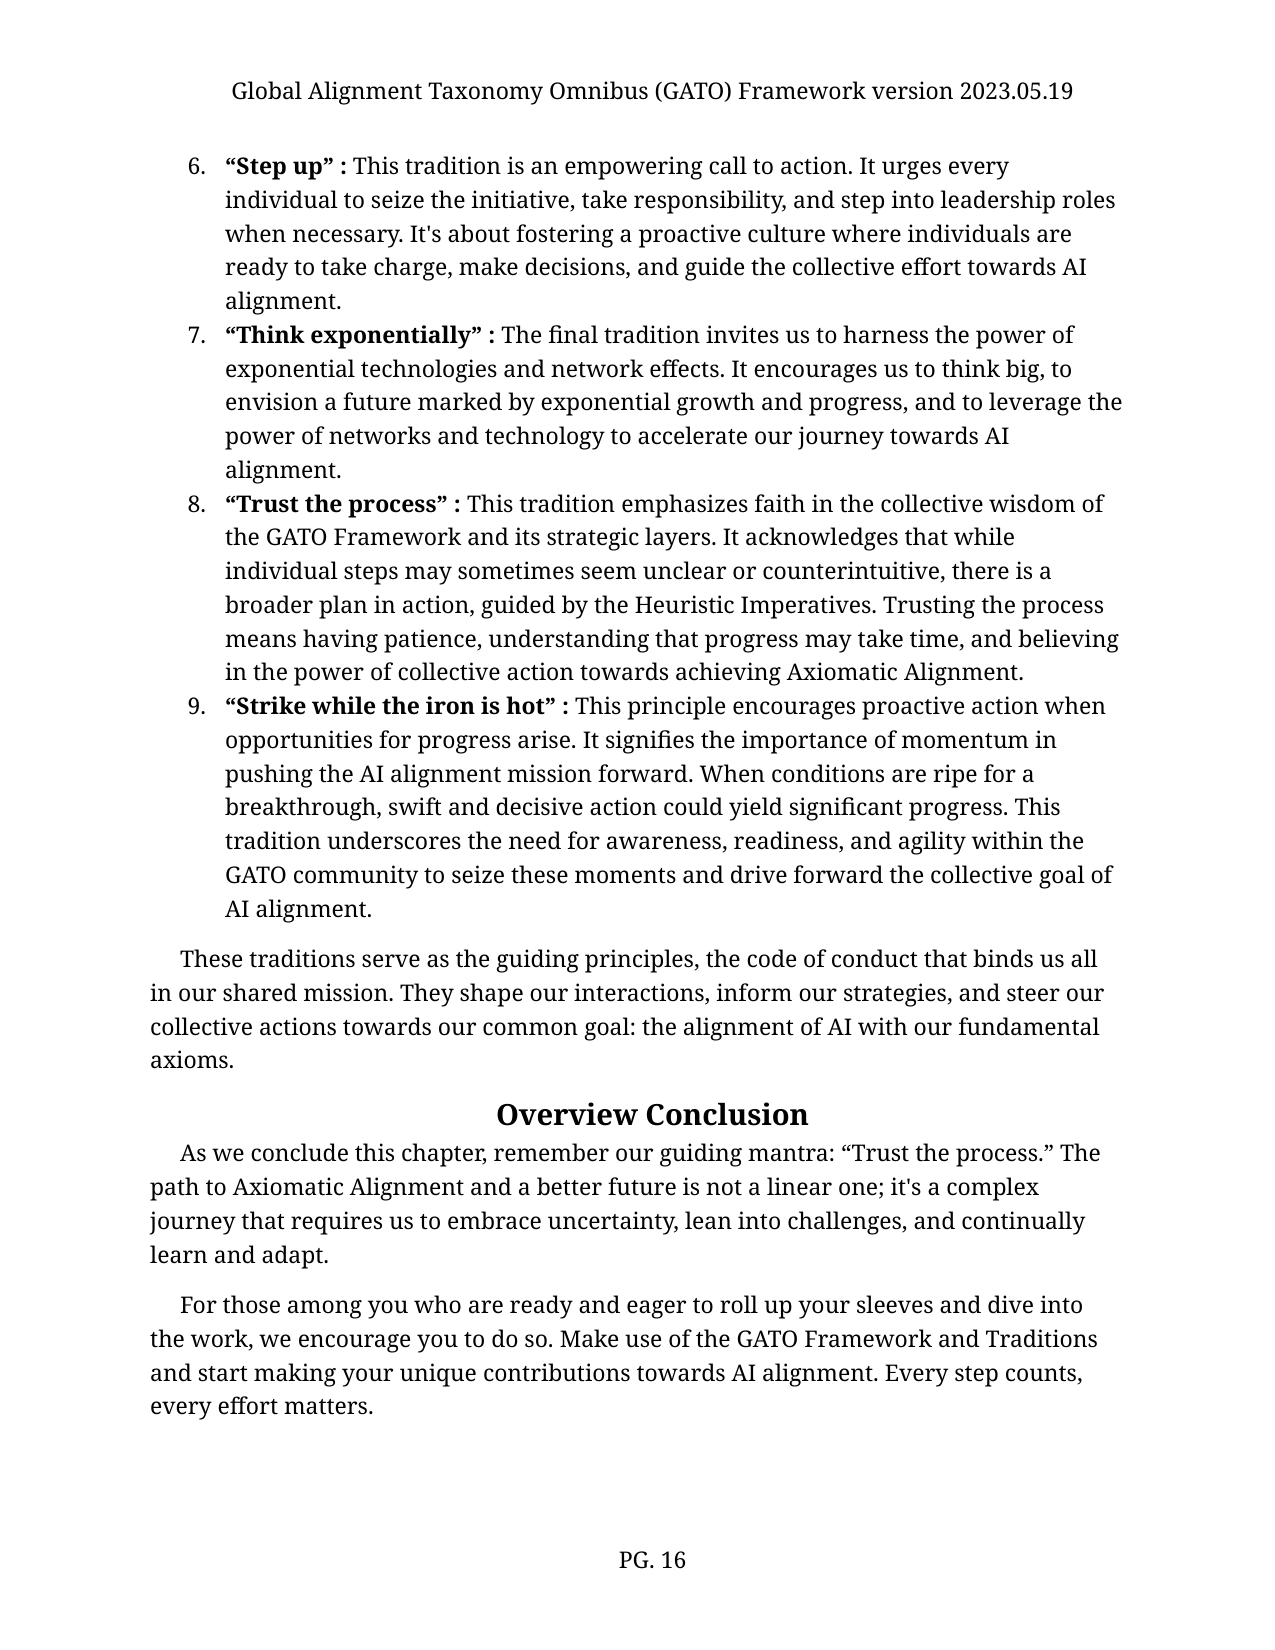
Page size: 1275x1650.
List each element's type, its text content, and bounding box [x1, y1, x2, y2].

list “Trust the process” : This tradition emphasizes faith in the collective wisdom of the GATO Framework and its strategic layers. It acknowledges that while individual steps may sometimes seem unclear or counterintuitive, there is a broader plan in action, guided by the Heuristic Imperatives. Trusting the process means having patience, understanding that progress may take time, and believing in the power of collective action towards achieving Axiomatic Alignment. [187, 487, 1125, 687]
text These traditions serve as the guiding principles, the code of conduct that binds us all in our shared mission. They shape our interactions, inform our strategies, and steer our collective actions towards our common goal: the alignment of AI with our fundamental axioms. [150, 943, 1125, 1075]
text As we conclude this chapter, remember our guiding mantra: “Trust the process.” The path to Axiomatic Alignment and a better future is not a linear one; it's a complex journey that requires us to embrace uncertainty, lean into challenges, and continually learn and adapt. [150, 1137, 1125, 1270]
list “Think exponentially” : The final tradition invites us to harness the power of exponential technologies and network effects. It encourages us to think big, to envision a future marked by exponential growth and progress, and to leverage the power of networks and technology to accelerate our journey towards AI alignment. [187, 319, 1125, 485]
list “Step up” : This tradition is an empowering call to action. It urges every individual to seize the initiative, take responsibility, and step into leadership roles when necessary. It's about fostering a proactive culture where individuals are ready to take charge, make decisions, and guide the collective effort towards AI alignment. [187, 150, 1125, 316]
text For those among you who are ready and eager to roll up your sleeves and dive into the work, we encourage you to do so. Make use of the GATO Framework and Traditions and start making your unique contributions towards AI alignment. Every step counts, every effort matters. [150, 1289, 1125, 1422]
list “Strike while the iron is hot” : This principle encourages proactive action when opportunities for progress arise. It signifies the importance of momentum in pushing the AI alignment mission forward. When conditions are ripe for a breakthrough, swift and decisive action could yield significant progress. This tradition underscores the need for awareness, readiness, and agility within the GATO community to seize these moments and drive forward the collective goal of AI alignment. [187, 690, 1125, 924]
subtitle Overview Conclusion [150, 1094, 1125, 1134]
